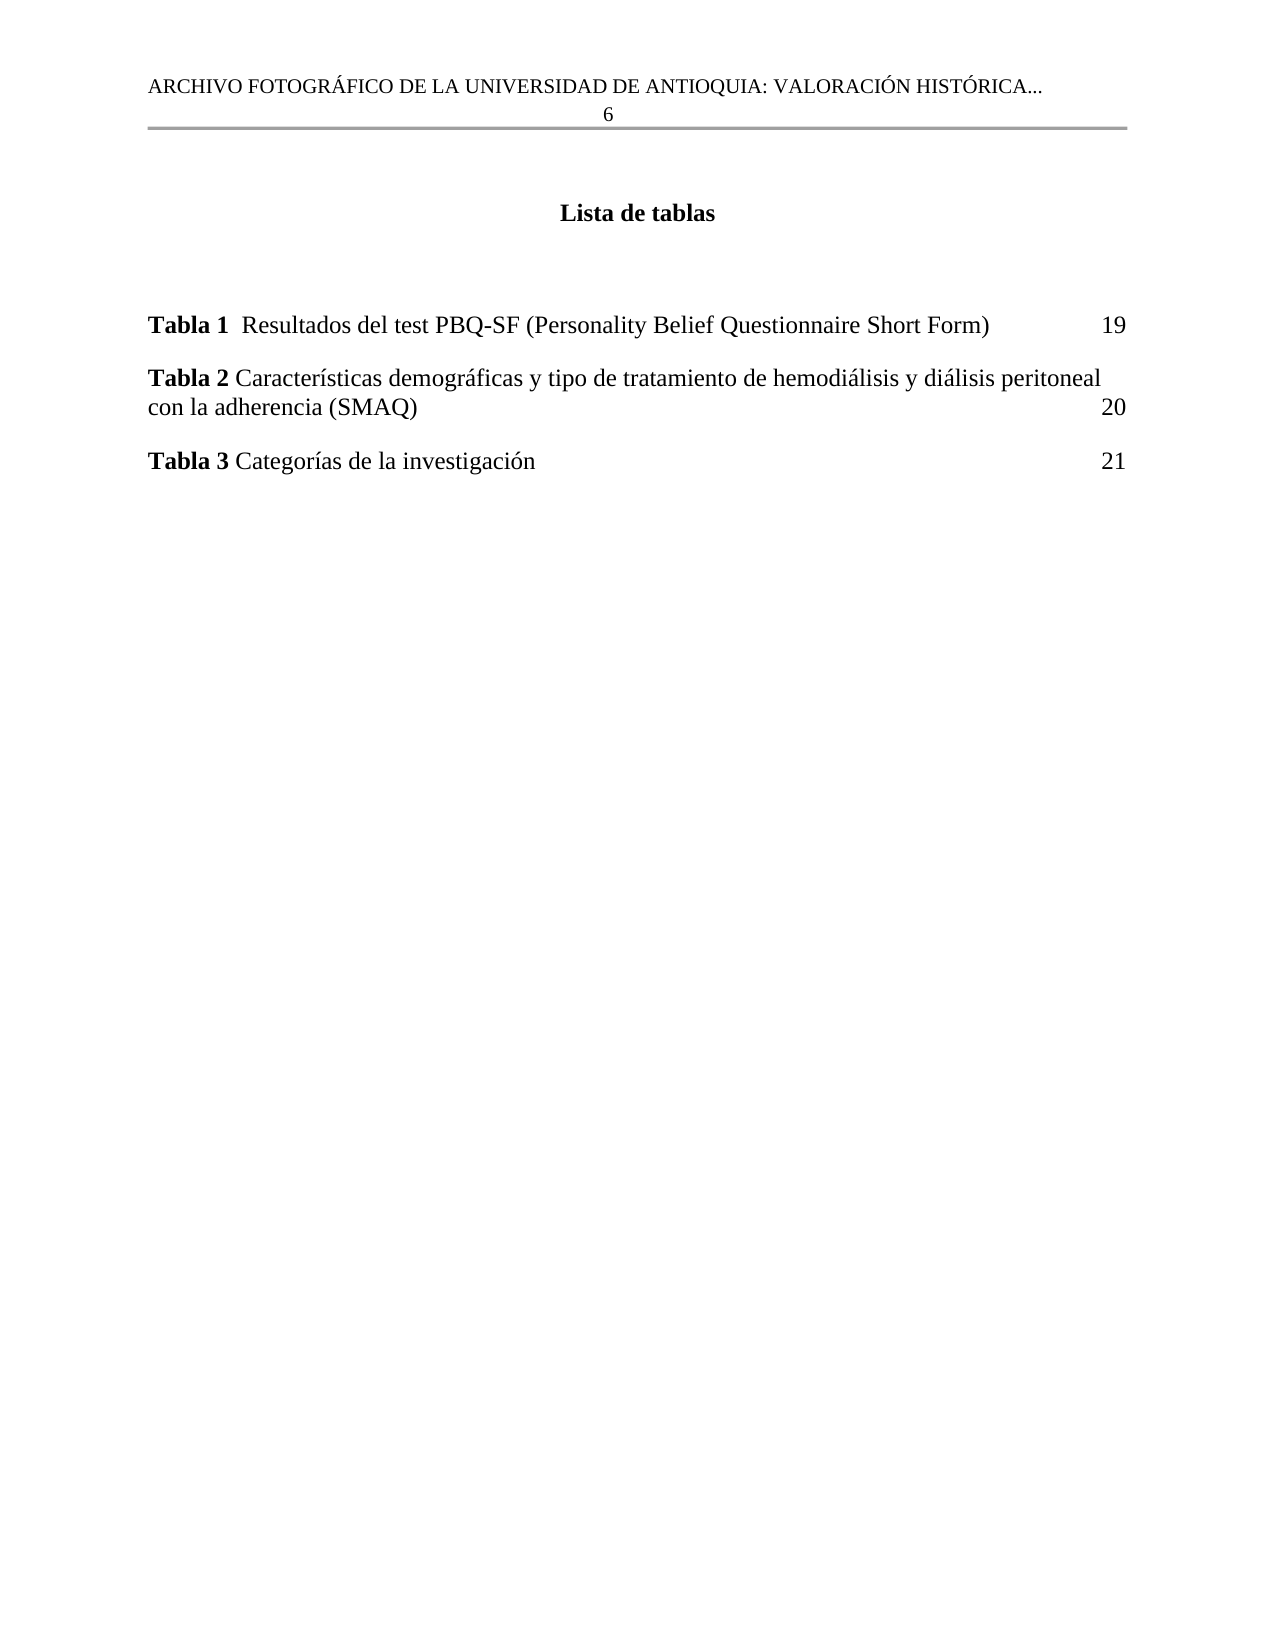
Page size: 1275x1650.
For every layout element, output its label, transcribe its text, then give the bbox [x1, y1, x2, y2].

text Lista de tablas [148, 198, 1127, 227]
